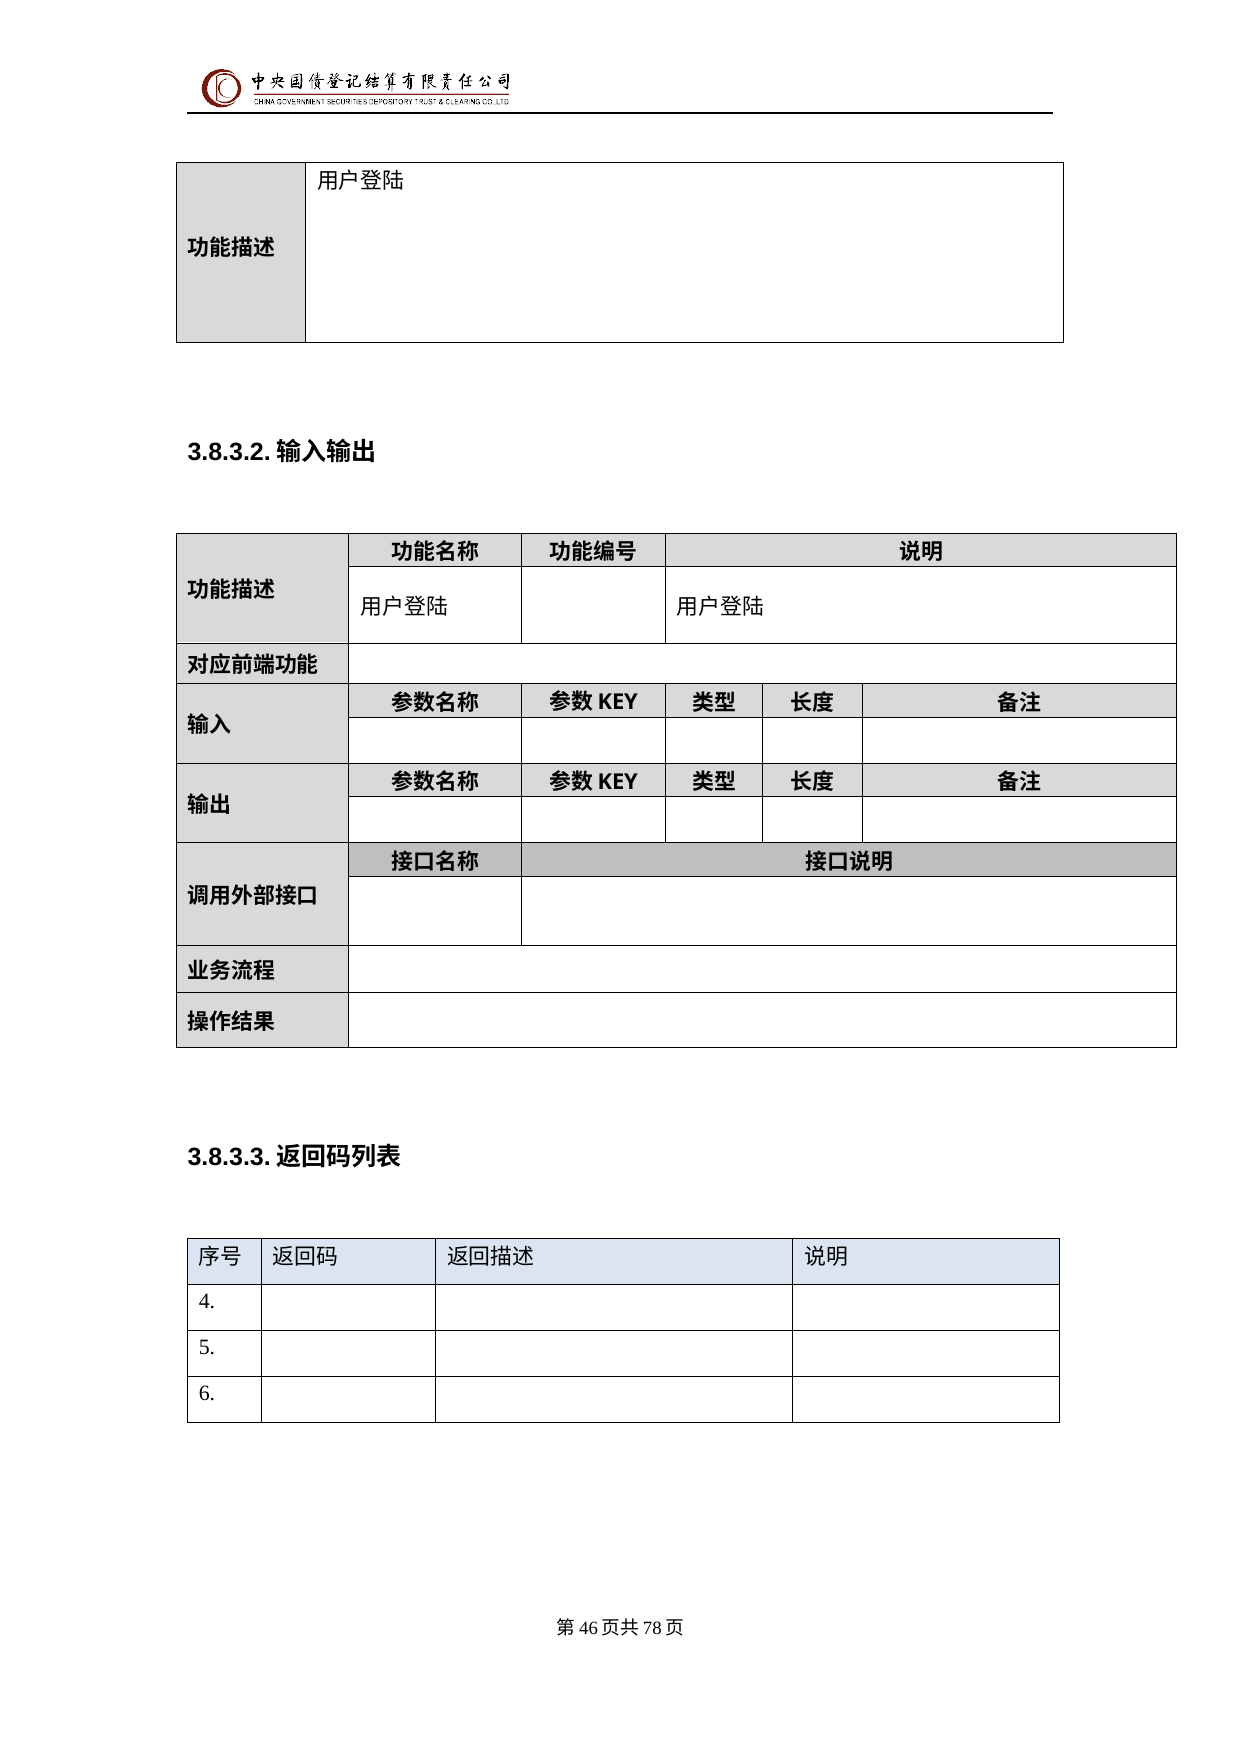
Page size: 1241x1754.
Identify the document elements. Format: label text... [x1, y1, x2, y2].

table_cell 业务流程 [177, 946, 348, 992]
table_cell [262, 1331, 435, 1376]
table_cell [349, 644, 1176, 683]
table_cell [522, 877, 1176, 945]
table_cell 操作结果 [177, 993, 348, 1047]
subtitle 返回码列表 [187, 1122, 1053, 1187]
table_cell [349, 718, 521, 763]
table_cell [522, 797, 665, 842]
table_cell 输入 [177, 684, 348, 763]
table_cell 用户登陆 [306, 163, 1063, 342]
table_cell 接口名称 [349, 843, 521, 876]
table_header 说明 [793, 1239, 1059, 1284]
table_header 功能编号 [522, 534, 665, 566]
table_cell 长度 [763, 764, 862, 796]
picture [184, 54, 527, 126]
table_cell [188, 1331, 261, 1376]
table_cell [863, 718, 1176, 763]
table_cell [349, 797, 521, 842]
table_cell [188, 1285, 261, 1330]
table_cell [436, 1331, 792, 1376]
table_cell 参数KEY [522, 684, 665, 717]
table_cell 参数名称 [349, 684, 521, 717]
subtitle 输入输出 [187, 417, 1053, 482]
table_cell 输出 [177, 764, 348, 842]
table_cell [763, 718, 862, 763]
table_header 返回码 [262, 1239, 435, 1284]
table_header 功能名称 [349, 534, 521, 566]
table_header 说明 [666, 534, 1176, 566]
table_cell [522, 718, 665, 763]
table_cell 接口说明 [522, 843, 1176, 876]
table_cell [436, 1285, 792, 1330]
table_cell 用户登陆 [666, 567, 1176, 642]
table_cell 备注 [863, 764, 1176, 796]
table_header 功能描述 [177, 534, 348, 642]
table_cell [262, 1377, 435, 1422]
table_header 序号 [188, 1239, 261, 1284]
table_cell [793, 1377, 1059, 1422]
table_cell 备注 [863, 684, 1176, 717]
table_cell [666, 718, 762, 763]
table_cell 类型 [666, 684, 762, 717]
table_cell [349, 877, 521, 945]
table_cell [793, 1285, 1059, 1330]
table_cell [188, 1377, 261, 1422]
table_cell [522, 567, 665, 642]
table_cell [436, 1377, 792, 1422]
table_cell [793, 1331, 1059, 1376]
table_cell 参数KEY [522, 764, 665, 796]
table_cell 类型 [666, 764, 762, 796]
table_cell 长度 [763, 684, 862, 717]
table_cell 参数名称 [349, 764, 521, 796]
table_cell [349, 993, 1176, 1047]
table_cell [763, 797, 862, 842]
table_cell [863, 797, 1176, 842]
table_cell 调用外部接口 [177, 843, 348, 945]
table_cell [666, 797, 762, 842]
table_cell 对应前端功能 [177, 644, 348, 683]
table_cell 功能描述 [177, 163, 305, 342]
table_header 返回描述 [436, 1239, 792, 1284]
table_cell 用户登陆 [349, 567, 521, 642]
table_cell [349, 946, 1176, 992]
table_cell [262, 1285, 435, 1330]
